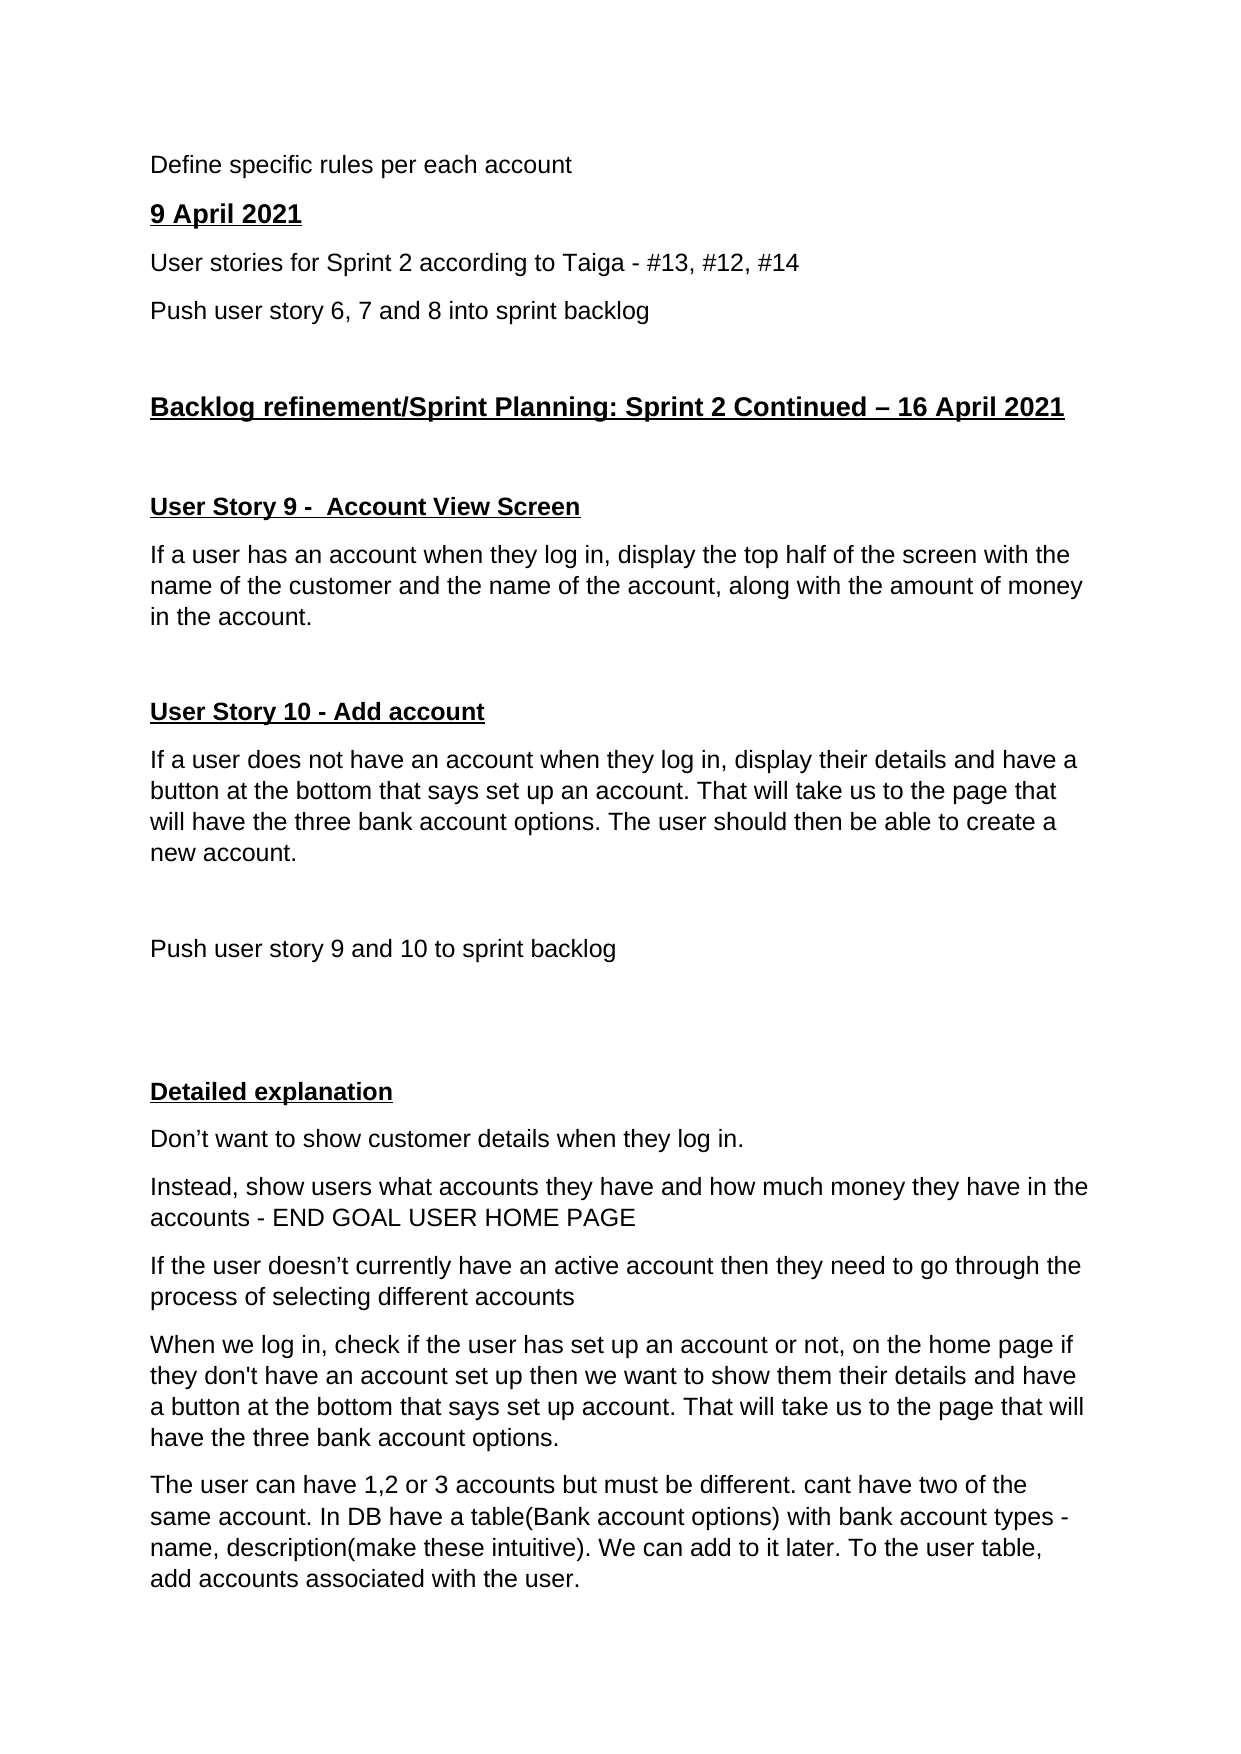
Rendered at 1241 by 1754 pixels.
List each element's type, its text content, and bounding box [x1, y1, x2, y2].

text User Story 9 - Account View Screen [150, 492, 1090, 521]
text User Story 10 - Add account [150, 697, 1090, 726]
text User stories for Sprint 2 according to Taiga - #13, #12, #14 [150, 248, 1090, 277]
text If a user has an account when they log in, display the top half of the screen with the name of the customer and the name of the account, along with the amount of money in the account. [150, 540, 1090, 631]
text Don’t want to show customer details when they log in. [150, 1124, 1090, 1153]
text Instead, show users what accounts they have and how much money they have in the accounts - END GOAL USER HOME PAGE [150, 1172, 1090, 1232]
text Detailed explanation [150, 1077, 1090, 1105]
text When we log in, check if the user has set up an account or not, on the home page if they don't have an account set up then we want to show them their details and have a button at the bottom that says set up account. That will take us to the page that will have the three bank account options. [150, 1329, 1090, 1451]
text Backlog refinement/Sprint Planning: Sprint 2 Continued – 16 April 2021 [150, 391, 1090, 422]
text Push user story 6, 7 and 8 into sprint backlog [150, 296, 1090, 324]
text Push user story 9 and 10 to sprint backlog [150, 933, 1090, 962]
text Define specific rules per each account [150, 150, 1090, 179]
text If the user doesn’t currently have an active account then they need to go through the process of selecting different accounts [150, 1251, 1090, 1311]
text If a user does not have an account when they log in, display their details and have a button at the bottom that says set up an account. That will take us to the page that will have the three bank account options. The user should then be able to create a new account. [150, 745, 1090, 867]
text 9 April 2021 [150, 198, 1090, 229]
